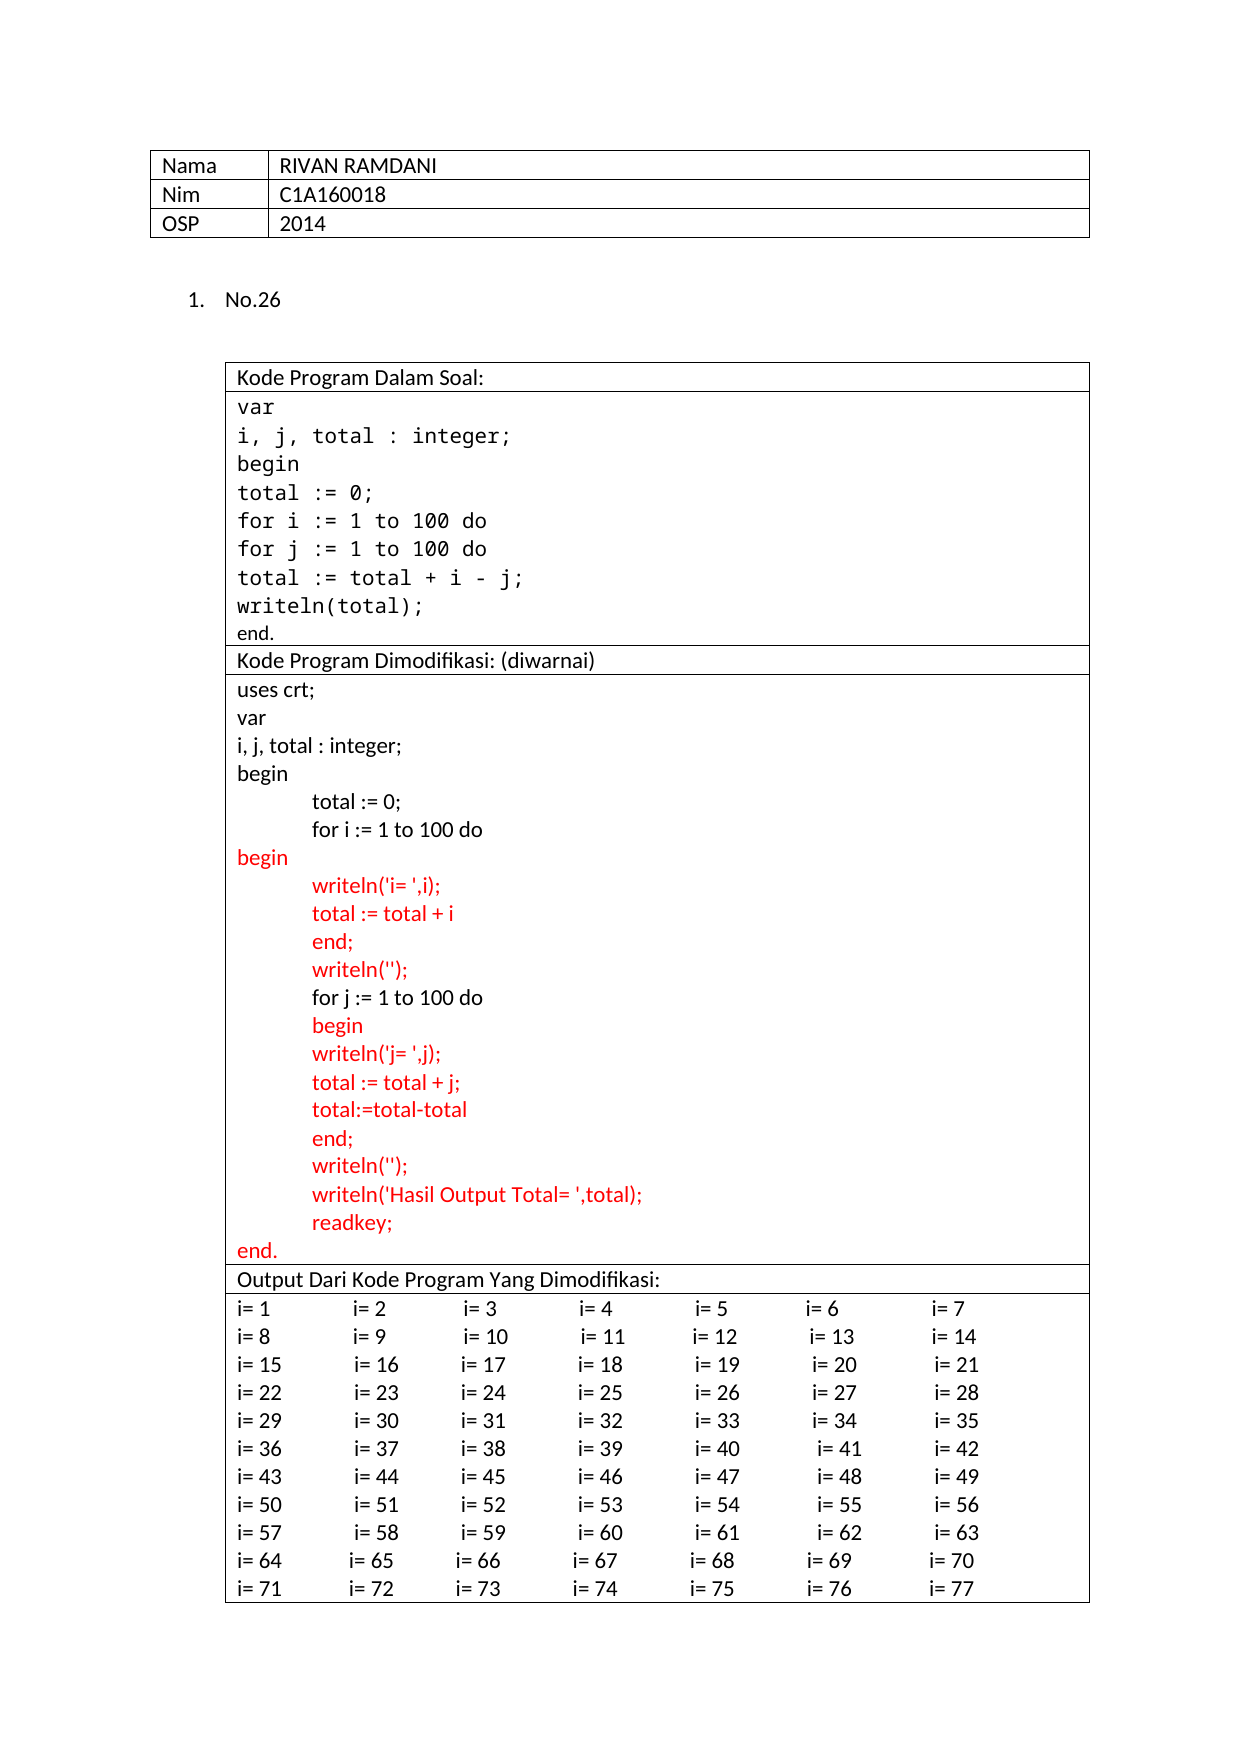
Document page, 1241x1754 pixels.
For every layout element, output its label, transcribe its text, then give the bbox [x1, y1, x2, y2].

table_cell Output Dari Kode Program Yang Dimodifikasi: [226, 1265, 1089, 1293]
table_header Nama [151, 151, 268, 179]
table_cell C1A160018 [269, 180, 1089, 208]
table_cell uses crt; var i, j, total : integer; begin total := 0; for i := 1 to 100 do begin writeln('i= ',i); total := total + i end; writeln(''); for j := 1 to 100 do begin writeln('j= ',j); total := total + j; total:=total-total end; writeln(''); writeln('Hasil Output Total= ',total); readkey; end. [226, 675, 1089, 1264]
table_header Kode Program Dalam Soal: [226, 363, 1089, 391]
list No.26 [187, 285, 1090, 313]
table_cell OSP [151, 209, 268, 237]
table_cell Kode Program Dimodifikasi: (diwarnai) [226, 646, 1089, 674]
table_cell var i, j, total : integer; begin total := 0; for i := 1 to 100 do for j := 1 to 100 do total := total + i - j; writeln(total); end. [226, 392, 1089, 645]
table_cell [226, 1294, 1089, 1602]
table_header RIVAN RAMDANI [269, 151, 1089, 179]
table_cell Nim [151, 180, 268, 208]
table_cell 2014 [269, 209, 1089, 237]
